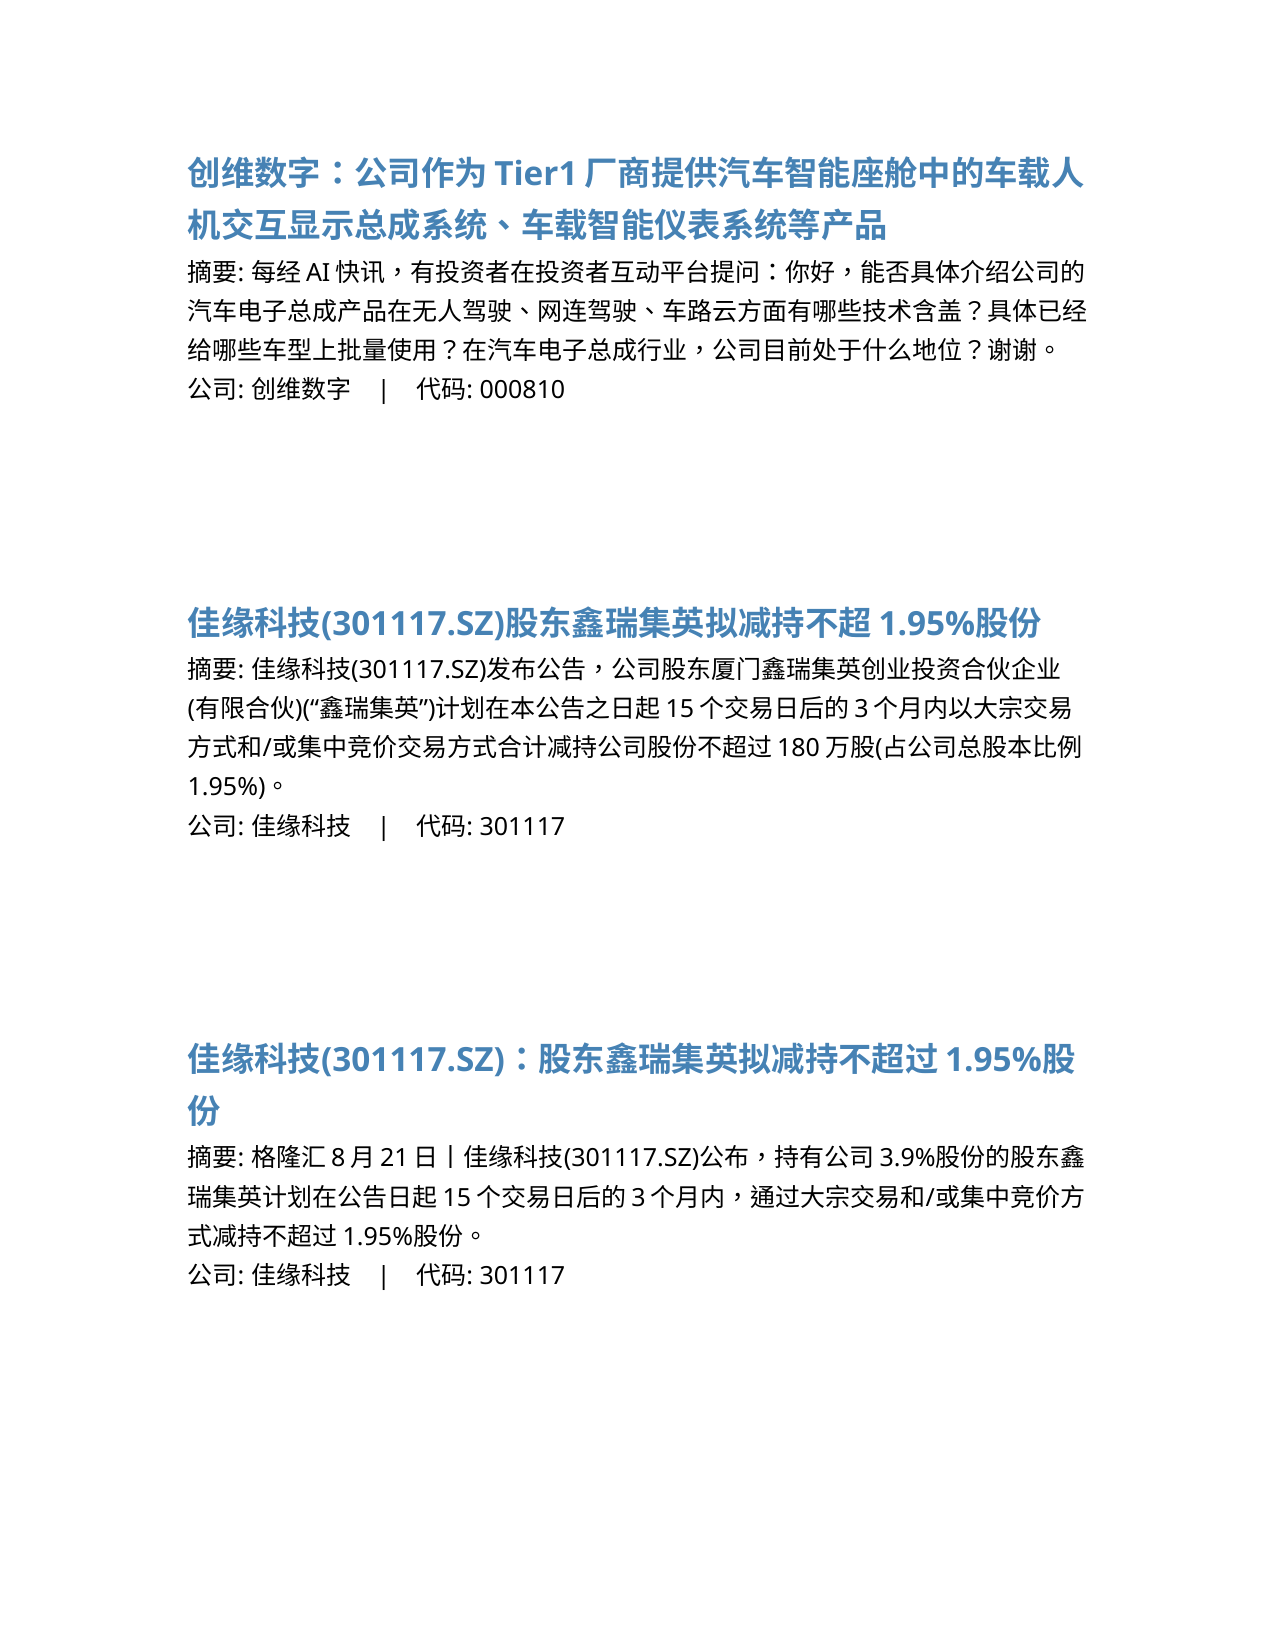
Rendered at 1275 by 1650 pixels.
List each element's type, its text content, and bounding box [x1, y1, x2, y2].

subtitle 佳缘科技(301117.SZ)股东鑫瑞集英拟减持不超1.95%股份 [187, 599, 1087, 645]
text 摘要: 每经AI快讯，有投资者在投资者互动平台提问：你好，能否具体介绍公司的汽车电子总成产品在无人驾驶、网连驾驶、车路云方面有哪些技术含盖？具体已经给哪些车型上批量使用？在汽车电子总成行业，公司目前处于什么地位？谢谢。 公司: 创维数字 | 代码: 000810 [187, 254, 1087, 445]
text 摘要: 格隆汇8月21日丨佳缘科技(301117.SZ)公布，持有公司3.9%股份的股东鑫瑞集英计划在公告日起15个交易日后的3个月内，通过大宗交易和/或集中竞价方式减持不超过1.95%股份。 公司: 佳缘科技 | 代码: 301117 [187, 1140, 1087, 1331]
text 摘要: 佳缘科技(301117.SZ)发布公告，公司股东厦门鑫瑞集英创业投资合伙企业(有限合伙)(“鑫瑞集英”)计划在本公告之日起15个交易日后的3个月内以大宗交易方式和/或集中竞价交易方式合计减持公司股份不超过180万股(占公司总股本比例1.95%)。 公司: 佳缘科技 | 代码: 301117 [187, 652, 1087, 881]
subtitle 创维数字：公司作为Tier1厂商提供汽车智能座舱中的车载人机交互显示总成系统、车载智能仪表系统等产品 [187, 150, 1087, 248]
subtitle 佳缘科技(301117.SZ)：股东鑫瑞集英拟减持不超过1.95%股份 [187, 1036, 1087, 1133]
